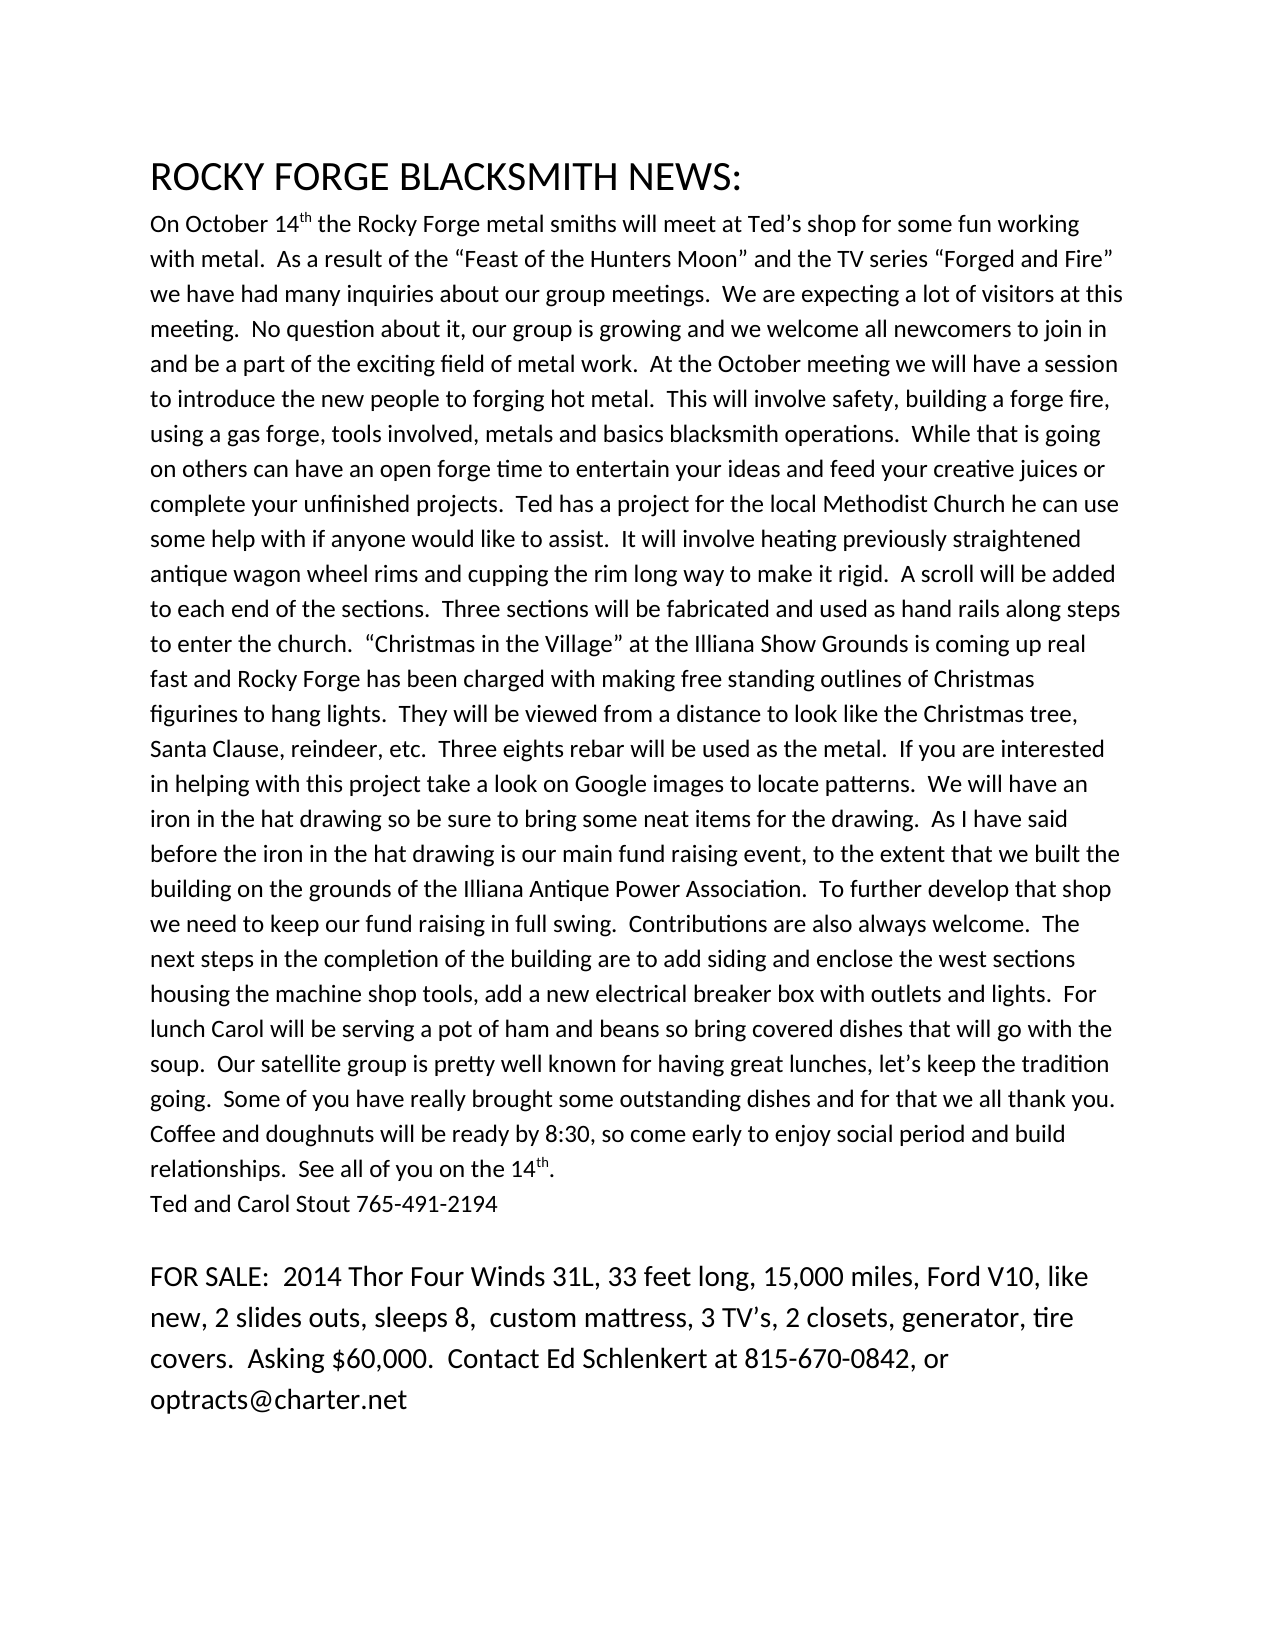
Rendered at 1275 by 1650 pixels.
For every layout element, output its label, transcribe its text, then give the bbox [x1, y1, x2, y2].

text On October 14th the Rocky Forge metal smiths will meet at Ted’s shop for some fun working with metal. As a result of the “Feast of the Hunters Moon” and the TV series “Forged and Fire” we have had many inquiries about our group meetings. We are expecting a lot of visitors at this meeting. No question about it, our group is growing and we welcome all newcomers to join in and be a part of the exciting field of metal work. At the October meeting we will have a session to introduce the new people to forging hot metal. This will involve safety, building a forge fire, using a gas forge, tools involved, metals and basics blacksmith operations. While that is going on others can have an open forge time to entertain your ideas and feed your creative juices or complete your unfinished projects. Ted has a project for the local Methodist Church he can use some help with if anyone would like to assist. It will involve heating previously straightened antique wagon wheel rims and cupping the rim long way to make it rigid. A scroll will be added to each end of the sections. Three sections will be fabricated and used as hand rails along steps to enter the church. “Christmas in the Village” at the Illiana Show Grounds is coming up real fast and Rocky Forge has been charged with making free standing outlines of Christmas figurines to hang lights. They will be viewed from a distance to look like the Christmas tree, Santa Clause, reindeer, etc. Three eights rebar will be used as the metal. If you are interested in helping with this project take a look on Google images to locate patterns. We will have an iron in the hat drawing so be sure to bring some neat items for the drawing. As I have said before the iron in the hat drawing is our main fund raising event, to the extent that we built the building on the grounds of the Illiana Antique Power Association. To further develop that shop we need to keep our fund raising in full swing. Contributions are also always welcome. The next steps in the completion of the building are to add siding and enclose the west sections housing the machine shop tools, add a new electrical breaker box with outlets and lights. For lunch Carol will be serving a pot of ham and beans so bring covered dishes that will go with the soup. Our satellite group is pretty well known for having great lunches, let’s keep the tradition going. Some of you have really brought some outstanding dishes and for that we all thank you. Coffee and doughnuts will be ready by 8:30, so come early to enjoy social period and build relationships. See all of you on the 14th. [150, 208, 1125, 1184]
text Ted and Carol Stout 765-491-2194 [150, 1188, 1125, 1219]
text optracts@charter.net [150, 1381, 1125, 1417]
text FOR SALE: 2014 Thor Four Winds 31L, 33 feet long, 15,000 miles, Ford V10, like new, 2 slides outs, sleeps 8, custom mattress, 3 TV’s, 2 closets, generator, tire covers. Asking $60,000. Contact Ed Schlenkert at 815-670-0842, or [150, 1258, 1125, 1376]
text ROCKY FORGE BLACKSMITH NEWS: [150, 150, 1125, 201]
